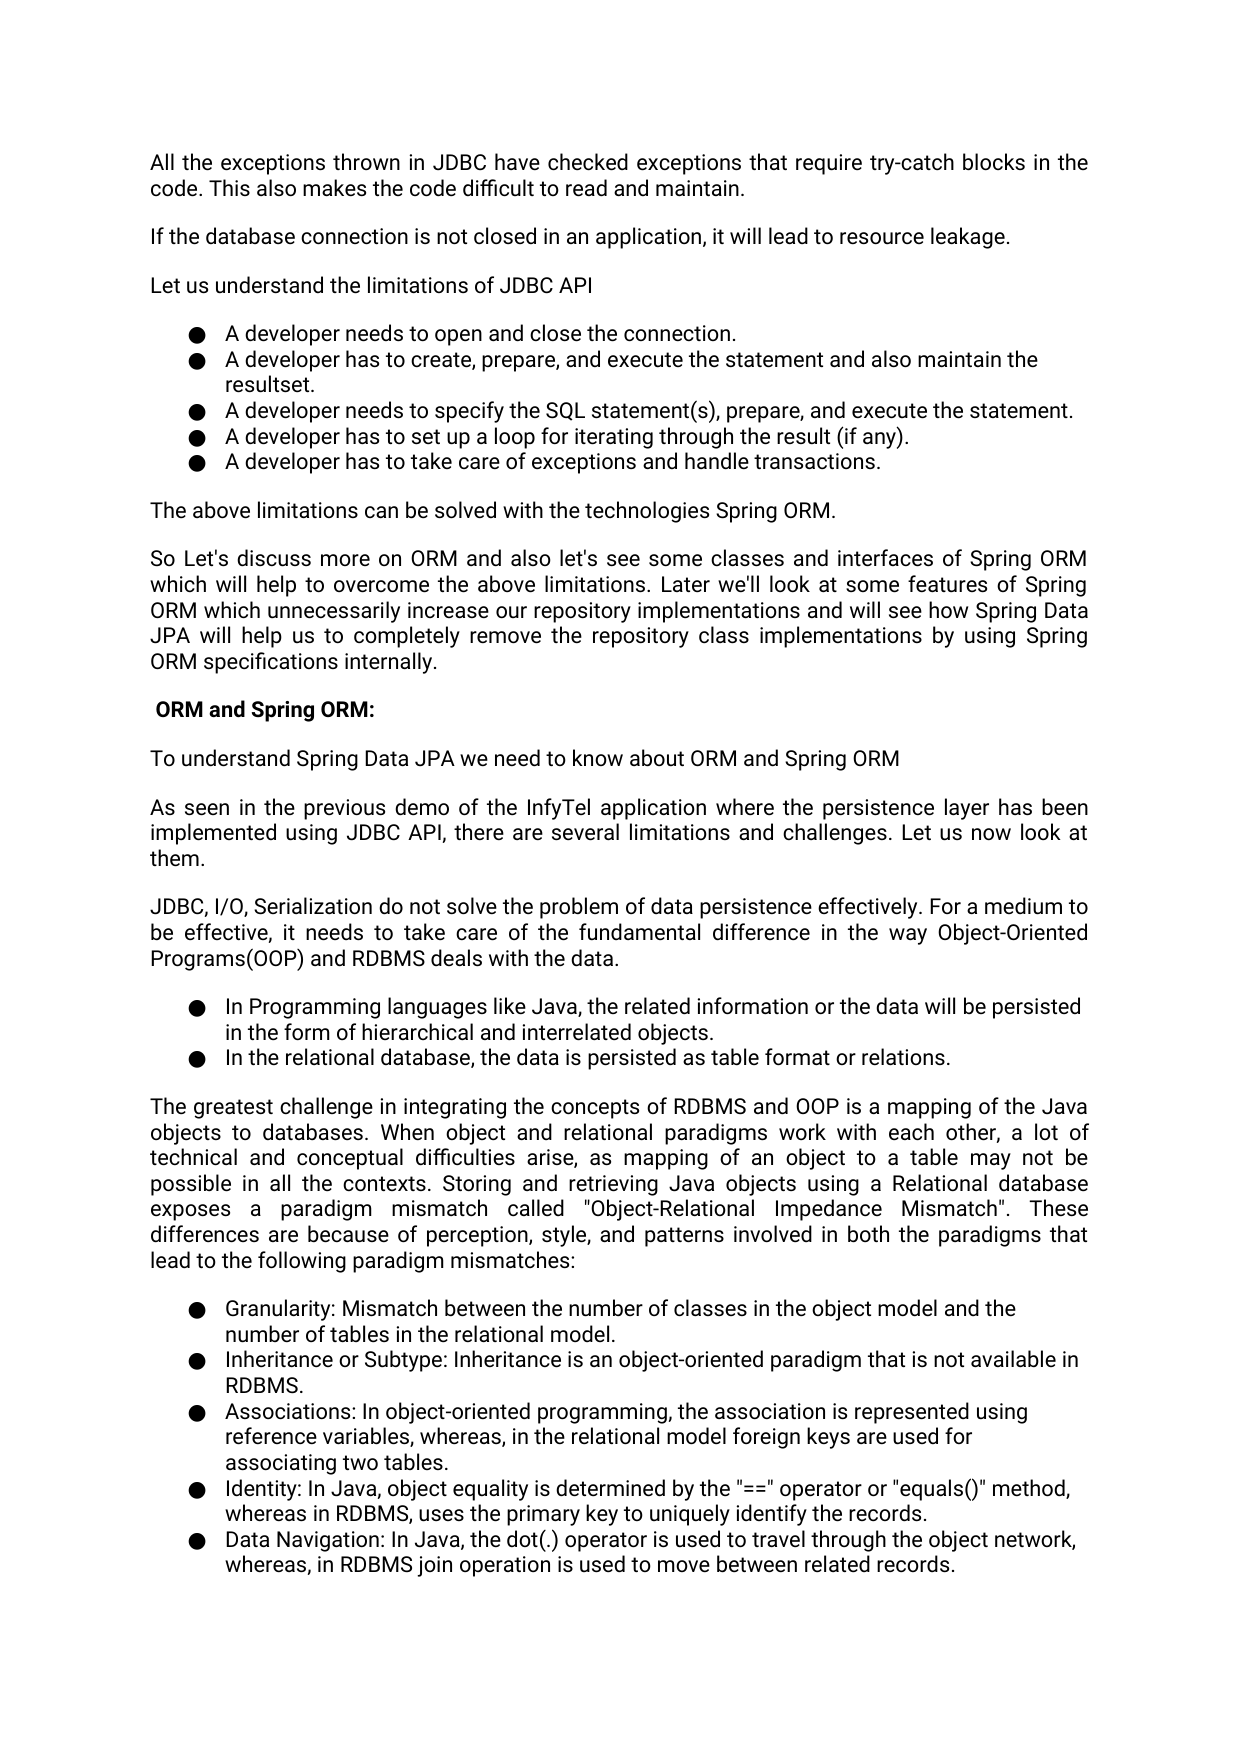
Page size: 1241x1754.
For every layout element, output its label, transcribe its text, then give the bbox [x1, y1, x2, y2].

text JDBC, I/O, Serialization do not solve the problem of data persistence effectively. For a medium to be effective, it needs to take care of the fundamental difference in the way Object-Oriented Programs(OOP) and RDBMS deals with the data. [150, 894, 1090, 971]
list A developer has to set up a loop for iterating through the result (if any). [187, 424, 1090, 449]
text ORM and Spring ORM: [150, 697, 1090, 723]
list Associations: In object-oriented programming, the association is represented using reference variables, whereas, in the relational model foreign keys are used for associating two tables. [187, 1399, 1090, 1476]
list In Programming languages like Java, the related information or the data will be persisted in the form of hierarchical and interrelated objects. [187, 994, 1090, 1045]
list A developer needs to specify the SQL statement(s), prepare, and execute the statement. [187, 398, 1090, 424]
text If the database connection is not closed in an application, it will lead to resource leakage. [150, 224, 1090, 250]
list A developer has to take care of exceptions and handle transactions. [187, 449, 1090, 475]
list Data Navigation: In Java, the dot(.) operator is used to travel through the object network, whereas, in RDBMS join operation is used to move between related records. [187, 1527, 1090, 1578]
text The above limitations can be solved with the technologies Spring ORM. [150, 498, 1090, 523]
text Let us understand the limitations of JDBC API [150, 273, 1090, 298]
text All the exceptions thrown in JDBC have checked exceptions that require try-catch blocks in the code. This also makes the code difficult to read and maintain. [150, 150, 1090, 201]
list In the relational database, the data is persisted as table format or relations. [187, 1045, 1090, 1071]
list A developer needs to open and close the connection. [187, 321, 1090, 347]
list Inheritance or Subtype: Inheritance is an object-oriented paradigm that is not available in RDBMS. [187, 1347, 1090, 1399]
list A developer has to create, prepare, and execute the statement and also maintain the resultset. [187, 347, 1090, 398]
list Identity: In Java, object equality is determined by the "==" operator or "equals()" method, whereas in RDBMS, uses the primary key to uniquely identify the records. [187, 1476, 1090, 1527]
text So Let's discuss more on ORM and also let's see some classes and interfaces of Spring ORM which will help to overcome the above limitations. Later we'll look at some features of Spring ORM which unnecessarily increase our repository implementations and will see how Spring Data JPA will help us to completely remove the repository class implementations by using Spring ORM specifications internally. [150, 546, 1090, 674]
list Granularity: Mismatch between the number of classes in the object model and the number of tables in the relational model. [187, 1296, 1090, 1347]
text As seen in the previous demo of the InfyTel application where the persistence layer has been implemented using JDBC API, there are several limitations and challenges. Let us now look at them. [150, 794, 1090, 871]
text The greatest challenge in integrating the concepts of RDBMS and OOP is a mapping of the Java objects to databases. When object and relational paradigms work with each other, a lot of technical and conceptual difficulties arise, as mapping of an object to a table may not be possible in all the contexts. Storing and retrieving Java objects using a Relational database exposes a paradigm mismatch called "Object-Relational Impedance Mismatch". These differences are because of perception, style, and patterns involved in both the paradigms that lead to the following paradigm mismatches: [150, 1094, 1090, 1273]
text To understand Spring Data JPA we need to know about ORM and Spring ORM [150, 746, 1090, 772]
